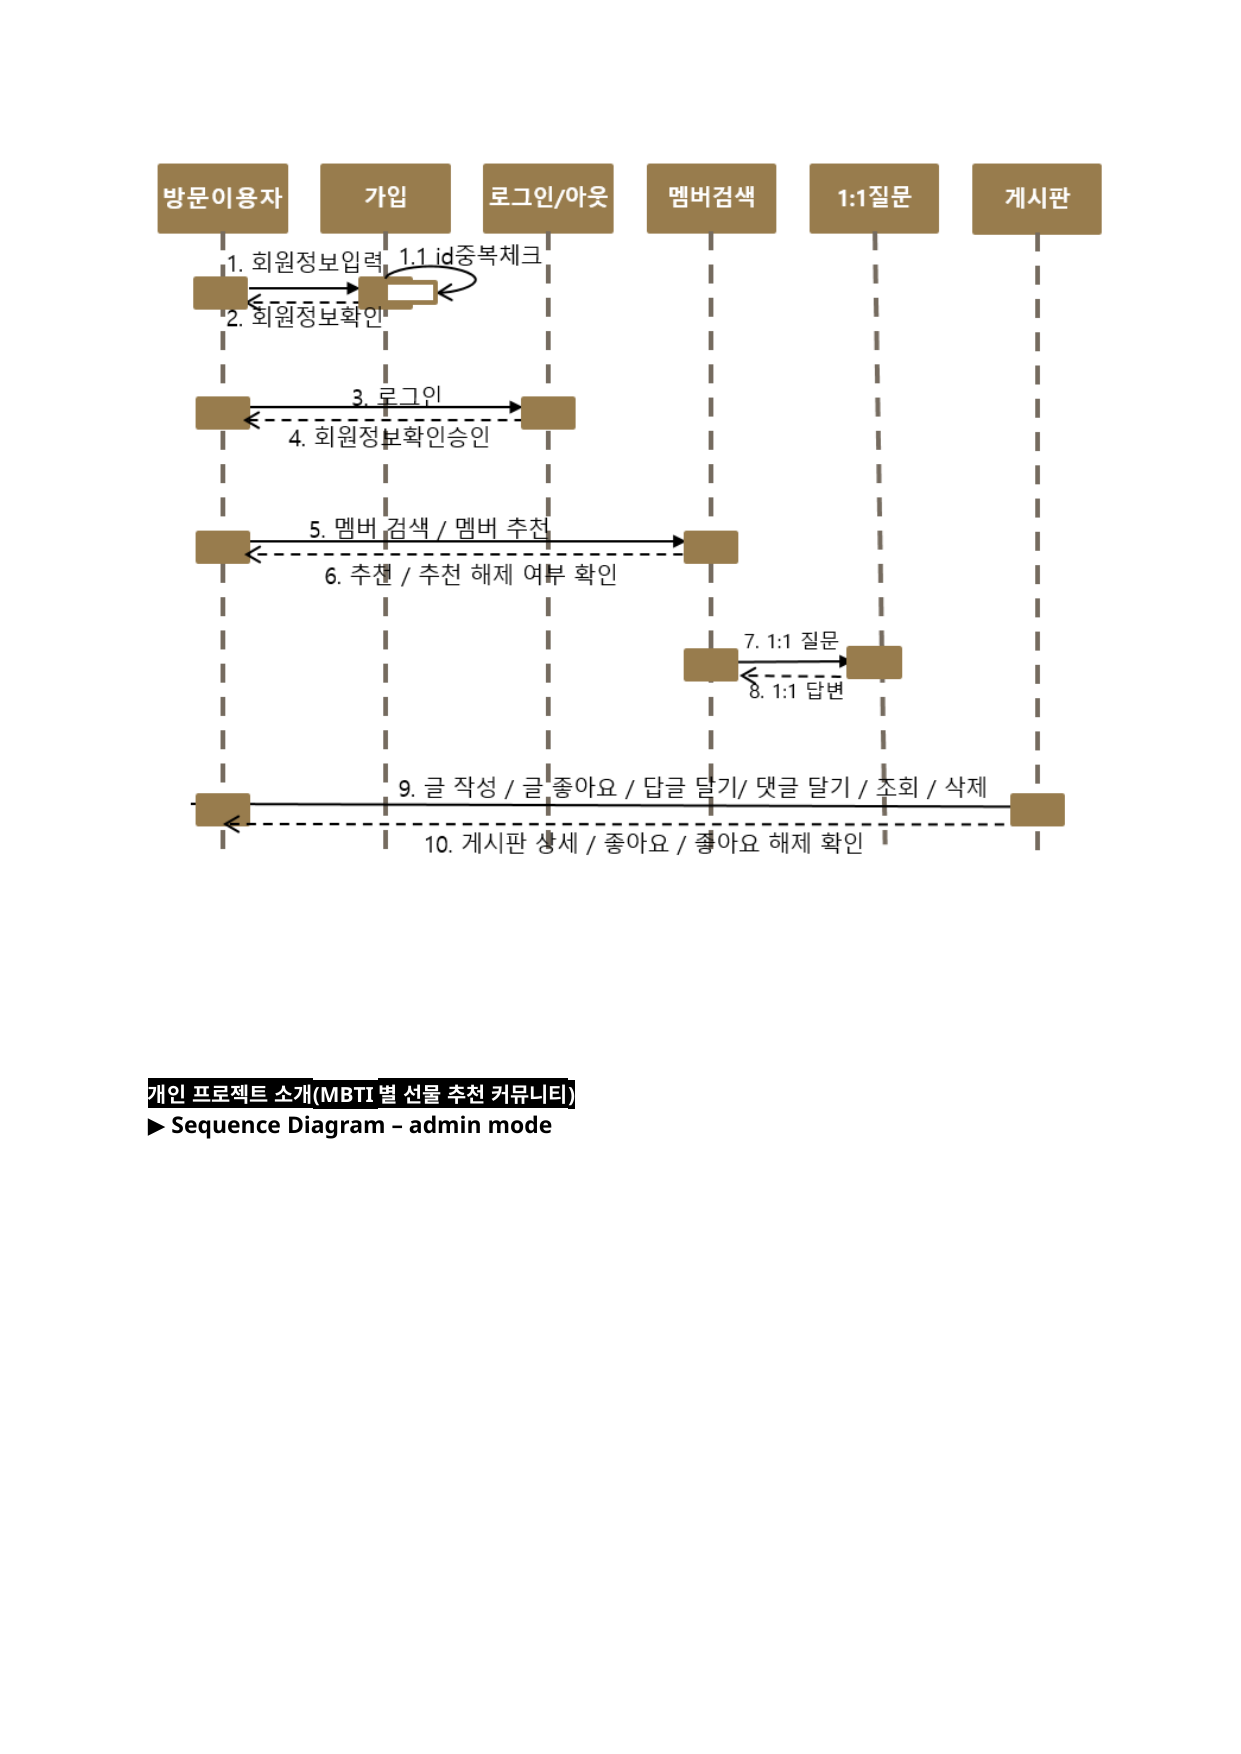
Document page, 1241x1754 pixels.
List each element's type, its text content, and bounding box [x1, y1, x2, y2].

text ▶ Sequence Diagram – admin mode [148, 1109, 1092, 1140]
picture [147, 147, 1122, 880]
text 개인 프로젝트 소개(MBTI별 선물 추천 커뮤니티) [568, 1078, 1092, 1109]
